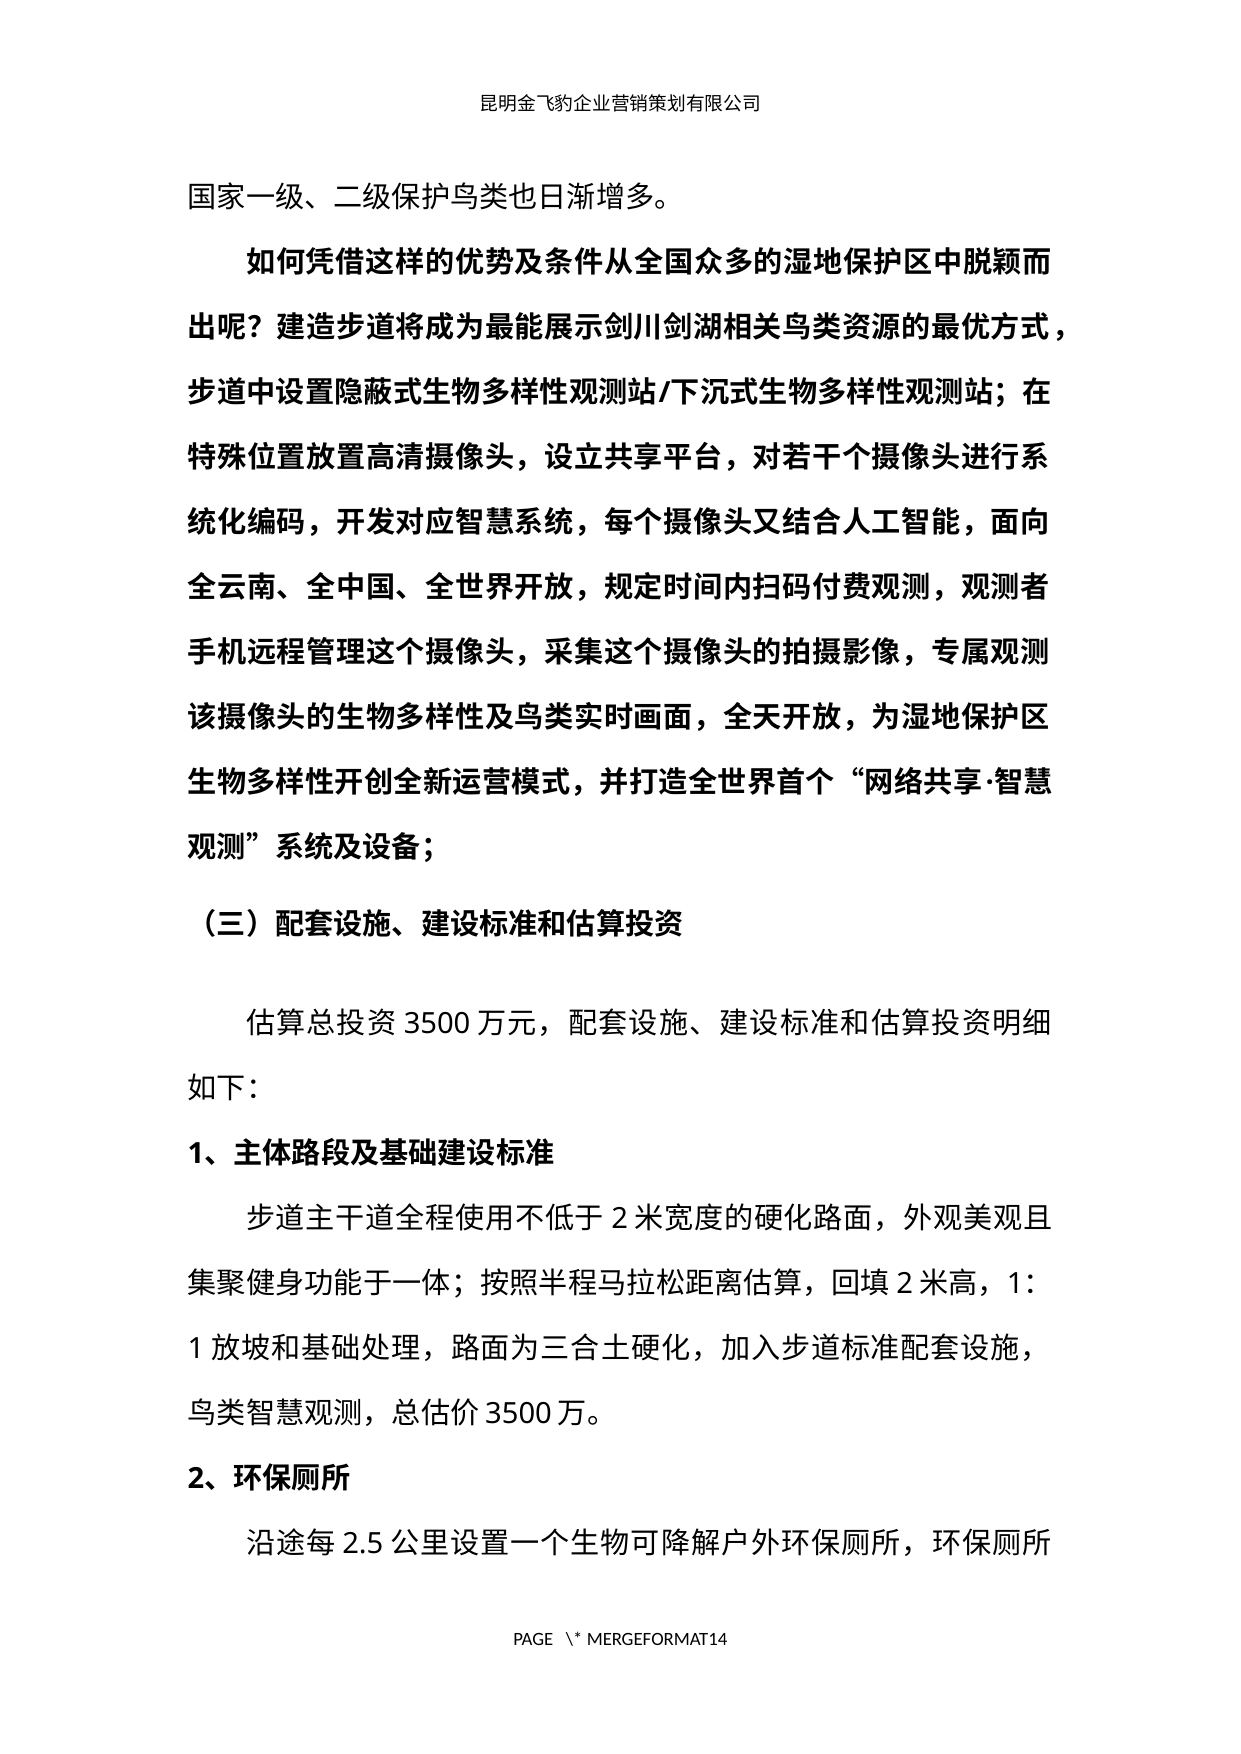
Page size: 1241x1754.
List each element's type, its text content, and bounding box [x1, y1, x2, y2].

text 步道主干道全程使用不低于2米宽度的硬化路面，外观美观且集聚健身功能于一体；按照半程马拉松距离估算，回填2米高，1：1放坡和基础处理，路面为三合土硬化，加入步道标准配套设施，鸟类智慧观测，总估价3500万。 [187, 1183, 1053, 1443]
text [187, 1508, 1053, 1573]
subtitle （三）配套设施、建设标准和估算投资 [187, 889, 1053, 954]
text 估算总投资3500万元，配套设施、建设标准和估算投资明细如下： [187, 988, 1053, 1118]
list 主体路段及基础建设标准 [187, 1118, 1053, 1183]
text 如何凭借这样的优势及条件从全国众多的湿地保护区中脱颖而出呢？建造步道将成为最能展示剑川剑湖相关鸟类资源的最优方式，步道中设置隐蔽式生物多样性观测站/下沉式生物多样性观测站；在特殊位置放置高清摄像头，设立共享平台，对若干个摄像头进行系统化编码，开发对应智慧系统，每个摄像头又结合人工智能，面向全云南、全中国、全世界开放，规定时间内扫码付费观测，观测者手机远程管理这个摄像头，采集这个摄像头的拍摄影像，专属观测该摄像头的生物多样性及鸟类实时画面，全天开放，为湿地保护区生物多样性开创全新运营模式，并打造全世界首个“网络共享·智慧观测”系统及设备； [187, 227, 1053, 877]
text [187, 162, 1053, 227]
list 环保厕所 [187, 1443, 1053, 1508]
